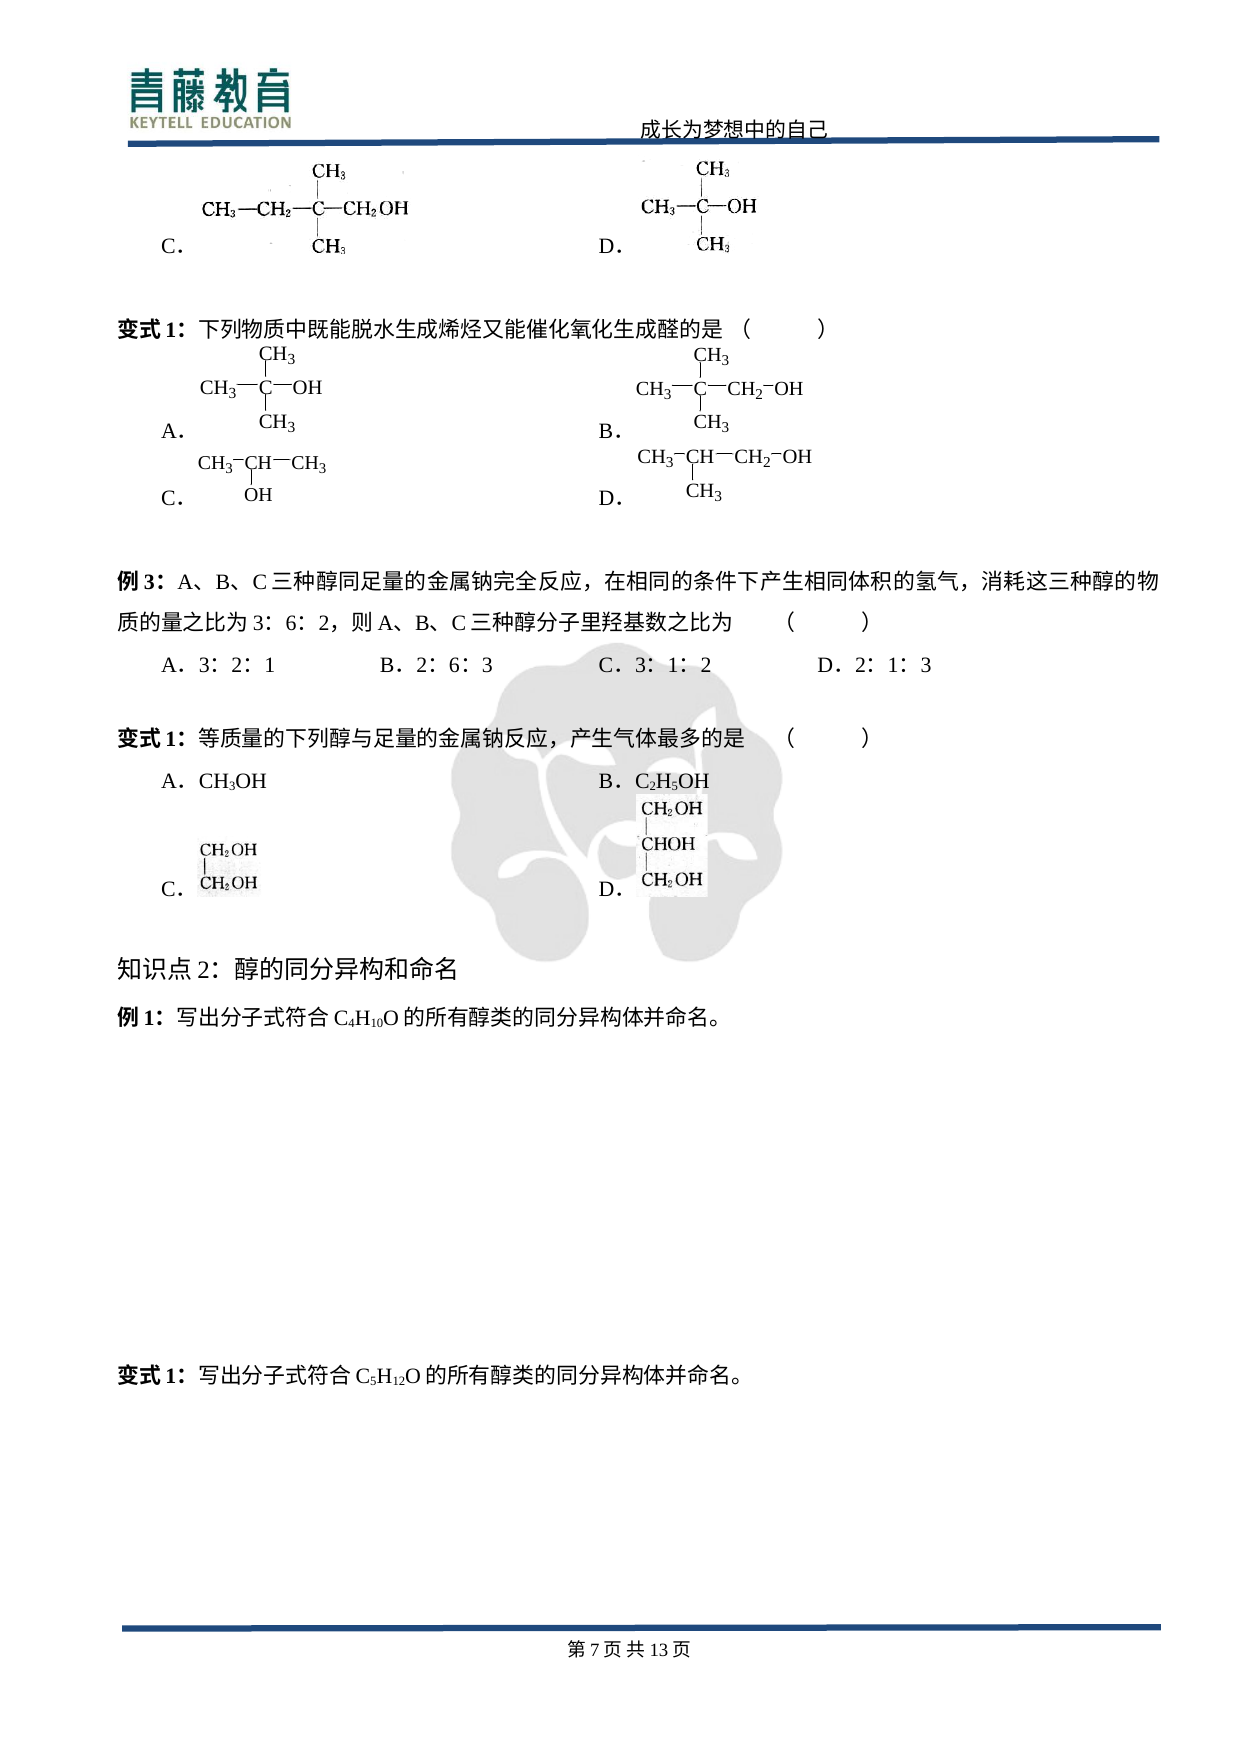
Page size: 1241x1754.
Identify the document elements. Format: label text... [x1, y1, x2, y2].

text 变式1：下列物质中既能脱水生成烯烃又能催化氧化生成醛的是 （ ） [117, 302, 1159, 343]
picture [113, 51, 303, 134]
text C． D． [128, 444, 1159, 512]
text A．3：2：1 B．2：6：3 C．3：1：2 D．2：1：3 [161, 637, 1159, 679]
text 知识点2：醇的同分异构和命名 [117, 935, 1159, 1000]
text A． B． [128, 343, 1159, 444]
text 变式1：等质量的下列醇与足量的金属钠反应，产生气体最多的是 （ ） [117, 711, 1159, 753]
text C． D． [117, 794, 1159, 902]
text 例3：A、B、C三种醇同足量的金属钠完全反应，在相同的条件下产生相同体积的氢气，消耗这三种醇的物质的量之比为3：6：2，则A、B、C三种醇分子里羟基数之比为 （ ） [117, 554, 1159, 637]
text C． D． [117, 156, 1159, 260]
text 变式1：写出分子式符合C5H12O的所有醇类的同分异构体并命名。 [117, 1357, 1159, 1390]
text 例1：写出分子式符合C4H10O的所有醇类的同分异构体并命名。 [117, 1000, 1159, 1032]
text A．CH3OH B．C2H5OH [117, 753, 1159, 794]
